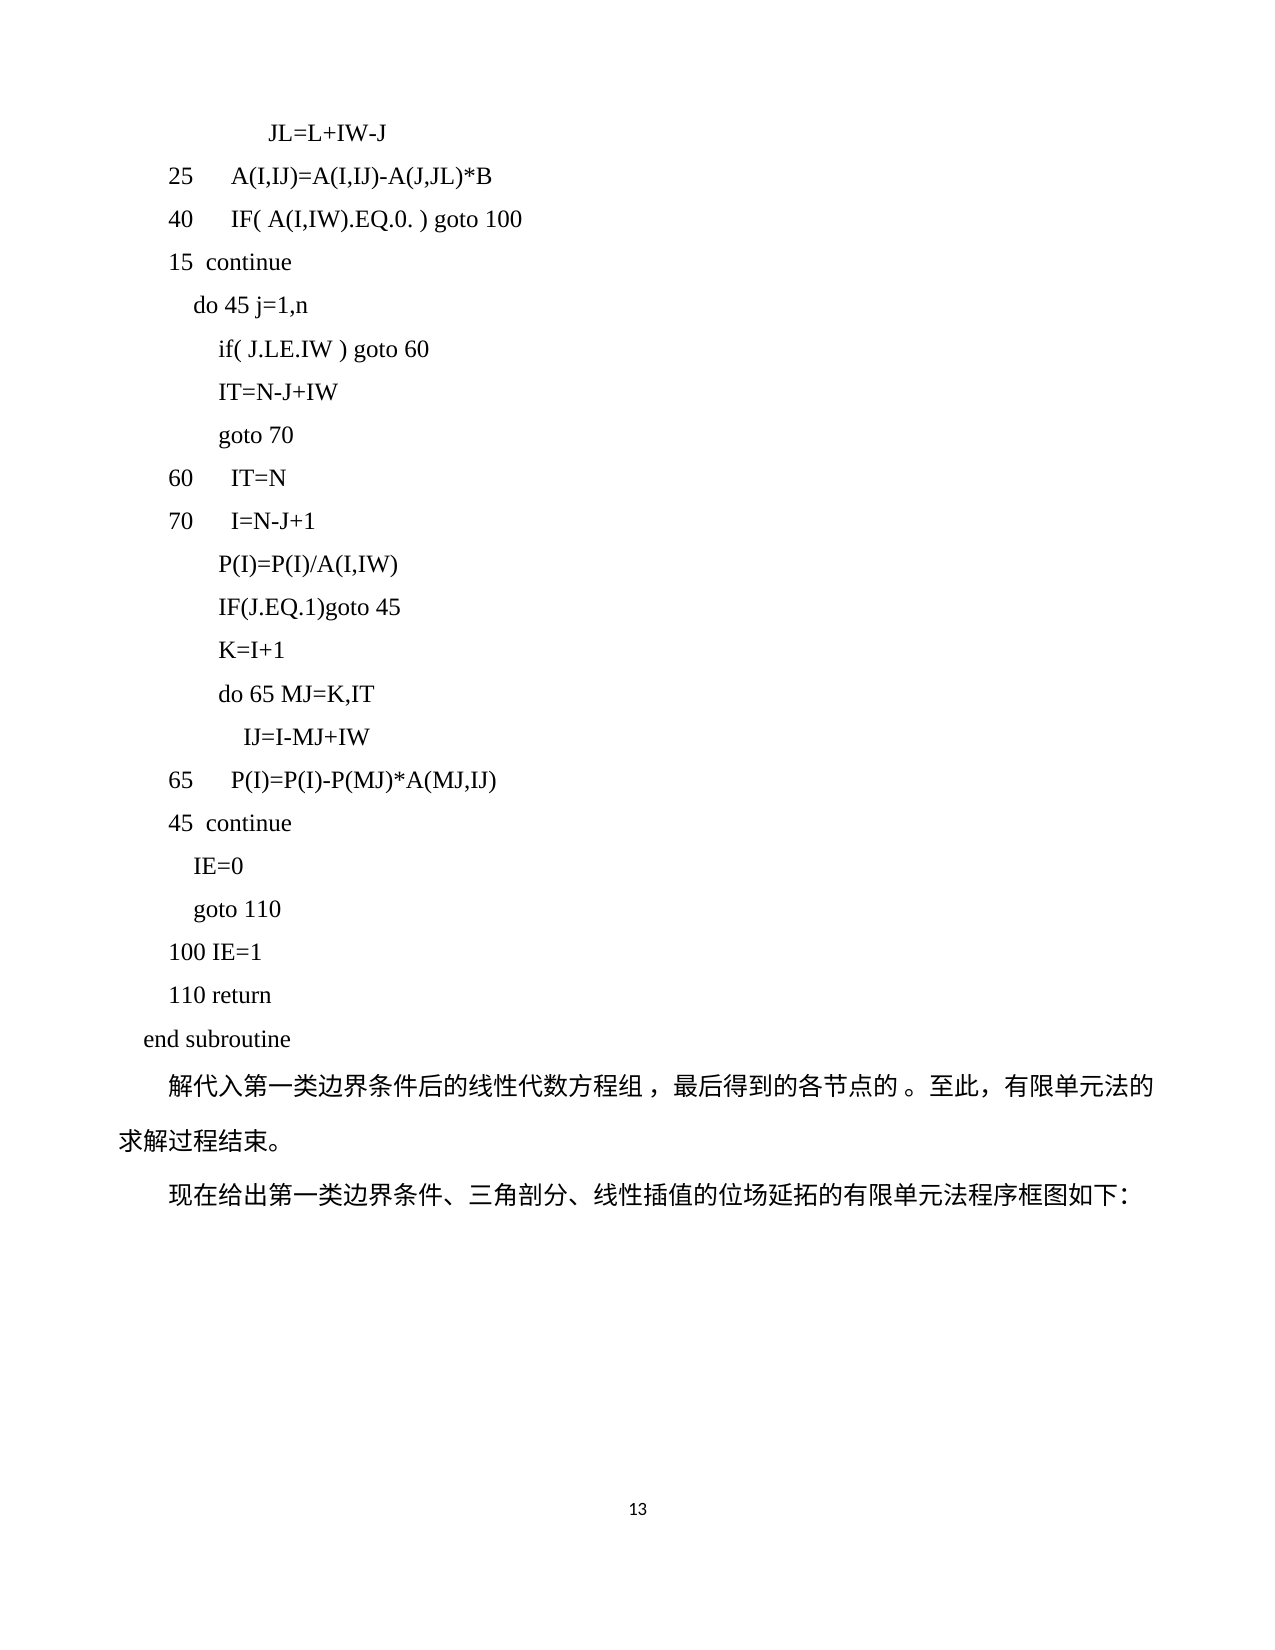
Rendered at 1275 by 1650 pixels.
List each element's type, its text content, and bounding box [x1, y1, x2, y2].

text goto 70 [118, 420, 1157, 449]
text IE=0 [118, 851, 1157, 880]
text do 65 MJ=K,IT [118, 679, 1157, 707]
text 110 return [118, 981, 1157, 1009]
text end subroutine [118, 1024, 1157, 1052]
text 45 continue [118, 808, 1157, 837]
text 60 IT=N [118, 463, 1157, 492]
text 25 A(I,IJ)=A(I,IJ)-A(J,JL)*B [118, 161, 1157, 190]
text 解代入第一类边界条件后的线性代数方程组 ，最后得到的各节点的 。至此，有限单元法的求解过程结束。 [118, 1067, 1157, 1157]
text IJ=I-MJ+IW [118, 722, 1157, 751]
text JL=L+IW-J [118, 118, 1157, 147]
text 现在给出第一类边界条件、三角剖分、线性插值的位场延拓的有限单元法程序框图如下： [118, 1176, 1157, 1212]
text 40 IF( A(I,IW).EQ.0. ) goto 100 [118, 204, 1157, 233]
text IF(J.EQ.1)goto 45 [118, 592, 1157, 621]
text if( J.LE.IW ) goto 60 [118, 334, 1157, 362]
text K=I+1 [118, 636, 1157, 664]
text 70 I=N-J+1 [118, 506, 1157, 535]
text do 45 j=1,n [118, 291, 1157, 319]
text 65 P(I)=P(I)-P(MJ)*A(MJ,IJ) [118, 765, 1157, 794]
text 100 IE=1 [118, 937, 1157, 966]
text goto 110 [118, 894, 1157, 923]
text IT=N-J+IW [118, 377, 1157, 406]
text 15 continue [118, 247, 1157, 276]
text P(I)=P(I)/A(I,IW) [118, 549, 1157, 578]
